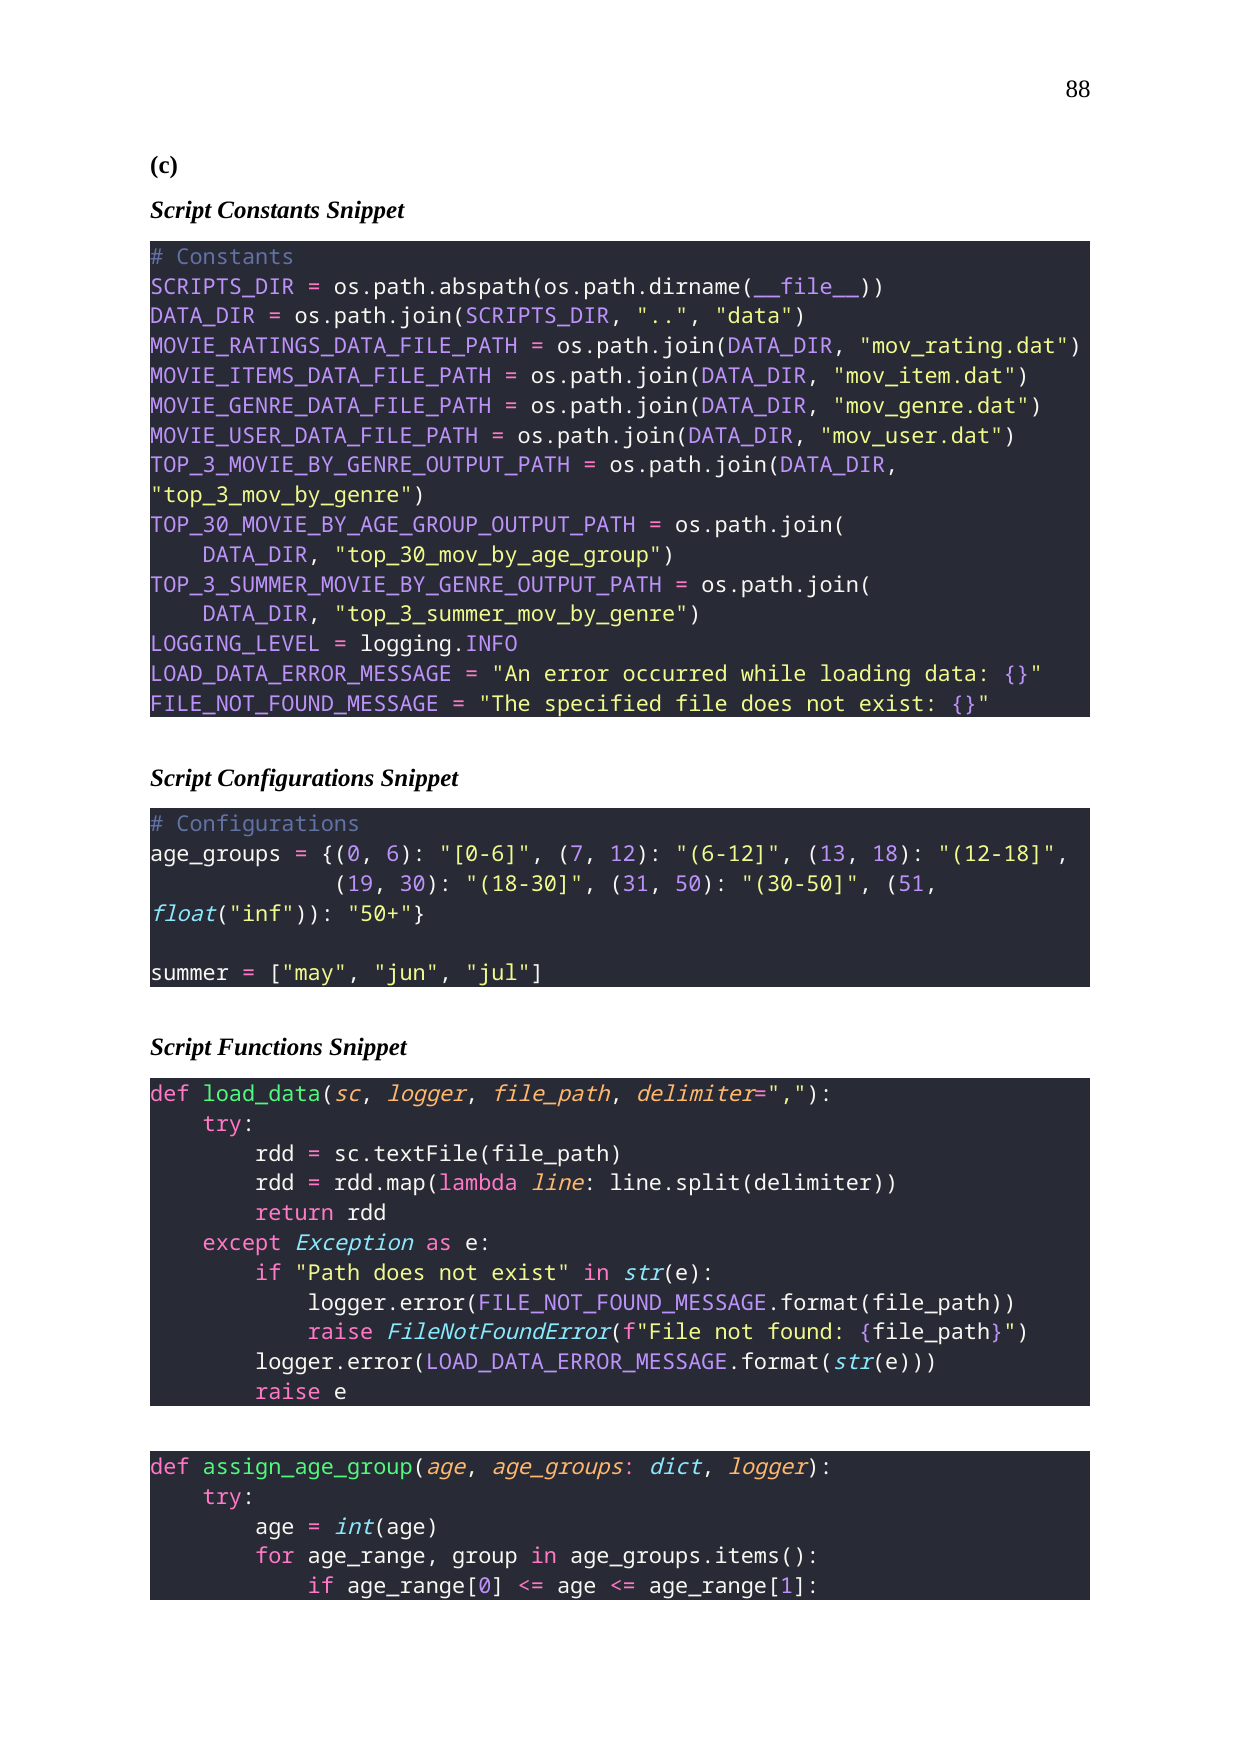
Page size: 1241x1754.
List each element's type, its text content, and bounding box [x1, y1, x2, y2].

text age_groups = {(0, 6): "[0-6]", (7, 12): "(6-12]", (13, 18): "(12-18]", [150, 838, 1090, 868]
text MOVIE_GENRE_DATA_FILE_PATH = os.path.join(DATA_DIR, "mov_genre.dat") [150, 390, 1090, 419]
text FILE_NOT_FOUND_MESSAGE = "The specified file does not exist: {}" [150, 688, 1090, 717]
text Script Configurations Snippet [150, 763, 1090, 792]
text def load_data(sc, logger, file_path, delimiter=","): [150, 1078, 1090, 1108]
text DATA_DIR, "top_3_summer_mov_by_genre") [150, 598, 1090, 628]
text # Constants [150, 241, 1090, 271]
text LOAD_DATA_ERROR_MESSAGE = "An error occurred while loading data: {}" [150, 658, 1090, 688]
text rdd = sc.textFile(file_path) [150, 1137, 1090, 1167]
text (c) [150, 150, 1090, 179]
text try: [150, 1108, 1090, 1137]
text summer = ["may", "jun", "jul"] [150, 957, 1090, 987]
text logger.error(LOAD_DATA_ERROR_MESSAGE.format(str(e))) [150, 1346, 1090, 1376]
text return rdd [150, 1197, 1090, 1227]
text MOVIE_USER_DATA_FILE_PATH = os.path.join(DATA_DIR, "mov_user.dat") [150, 419, 1090, 449]
text age = int(age) [150, 1511, 1090, 1540]
text logger.error(FILE_NOT_FOUND_MESSAGE.format(file_path)) [150, 1286, 1090, 1316]
text if age_range[0] <= age <= age_range[1]: [150, 1570, 1090, 1600]
text TOP_3_SUMMER_MOVIE_BY_GENRE_OUTPUT_PATH = os.path.join( [150, 568, 1090, 598]
text raise e [150, 1376, 1090, 1406]
text DATA_DIR = os.path.join(SCRIPTS_DIR, "..", "data") [150, 300, 1090, 330]
text rdd = rdd.map(lambda line: line.split(delimiter)) [150, 1167, 1090, 1197]
text (19, 30): "(18-30]", (31, 50): "(30-50]", (51, float("inf")): "50+"} [150, 868, 1090, 927]
text try: [150, 1481, 1090, 1511]
text SCRIPTS_DIR = os.path.abspath(os.path.dirname(__file__)) [150, 271, 1090, 300]
text Script Constants Snippet [150, 195, 1090, 224]
text for age_range, group in age_groups.items(): [150, 1540, 1090, 1570]
text # Configurations [150, 808, 1090, 838]
text raise FileNotFoundError(f"File not found: {file_path}") [150, 1316, 1090, 1346]
text MOVIE_RATINGS_DATA_FILE_PATH = os.path.join(DATA_DIR, "mov_rating.dat") [150, 330, 1090, 360]
text LOGGING_LEVEL = logging.INFO [150, 628, 1090, 658]
text TOP_30_MOVIE_BY_AGE_GROUP_OUTPUT_PATH = os.path.join( [150, 509, 1090, 539]
text if "Path does not exist" in str(e): [150, 1257, 1090, 1286]
text def assign_age_group(age, age_groups: dict, logger): [150, 1451, 1090, 1481]
text MOVIE_ITEMS_DATA_FILE_PATH = os.path.join(DATA_DIR, "mov_item.dat") [150, 360, 1090, 390]
text DATA_DIR, "top_30_mov_by_age_group") [150, 539, 1090, 568]
text except Exception as e: [150, 1227, 1090, 1257]
text TOP_3_MOVIE_BY_GENRE_OUTPUT_PATH = os.path.join(DATA_DIR, "top_3_mov_by_genre") [150, 449, 1090, 509]
text Script Functions Snippet [150, 1032, 1090, 1061]
